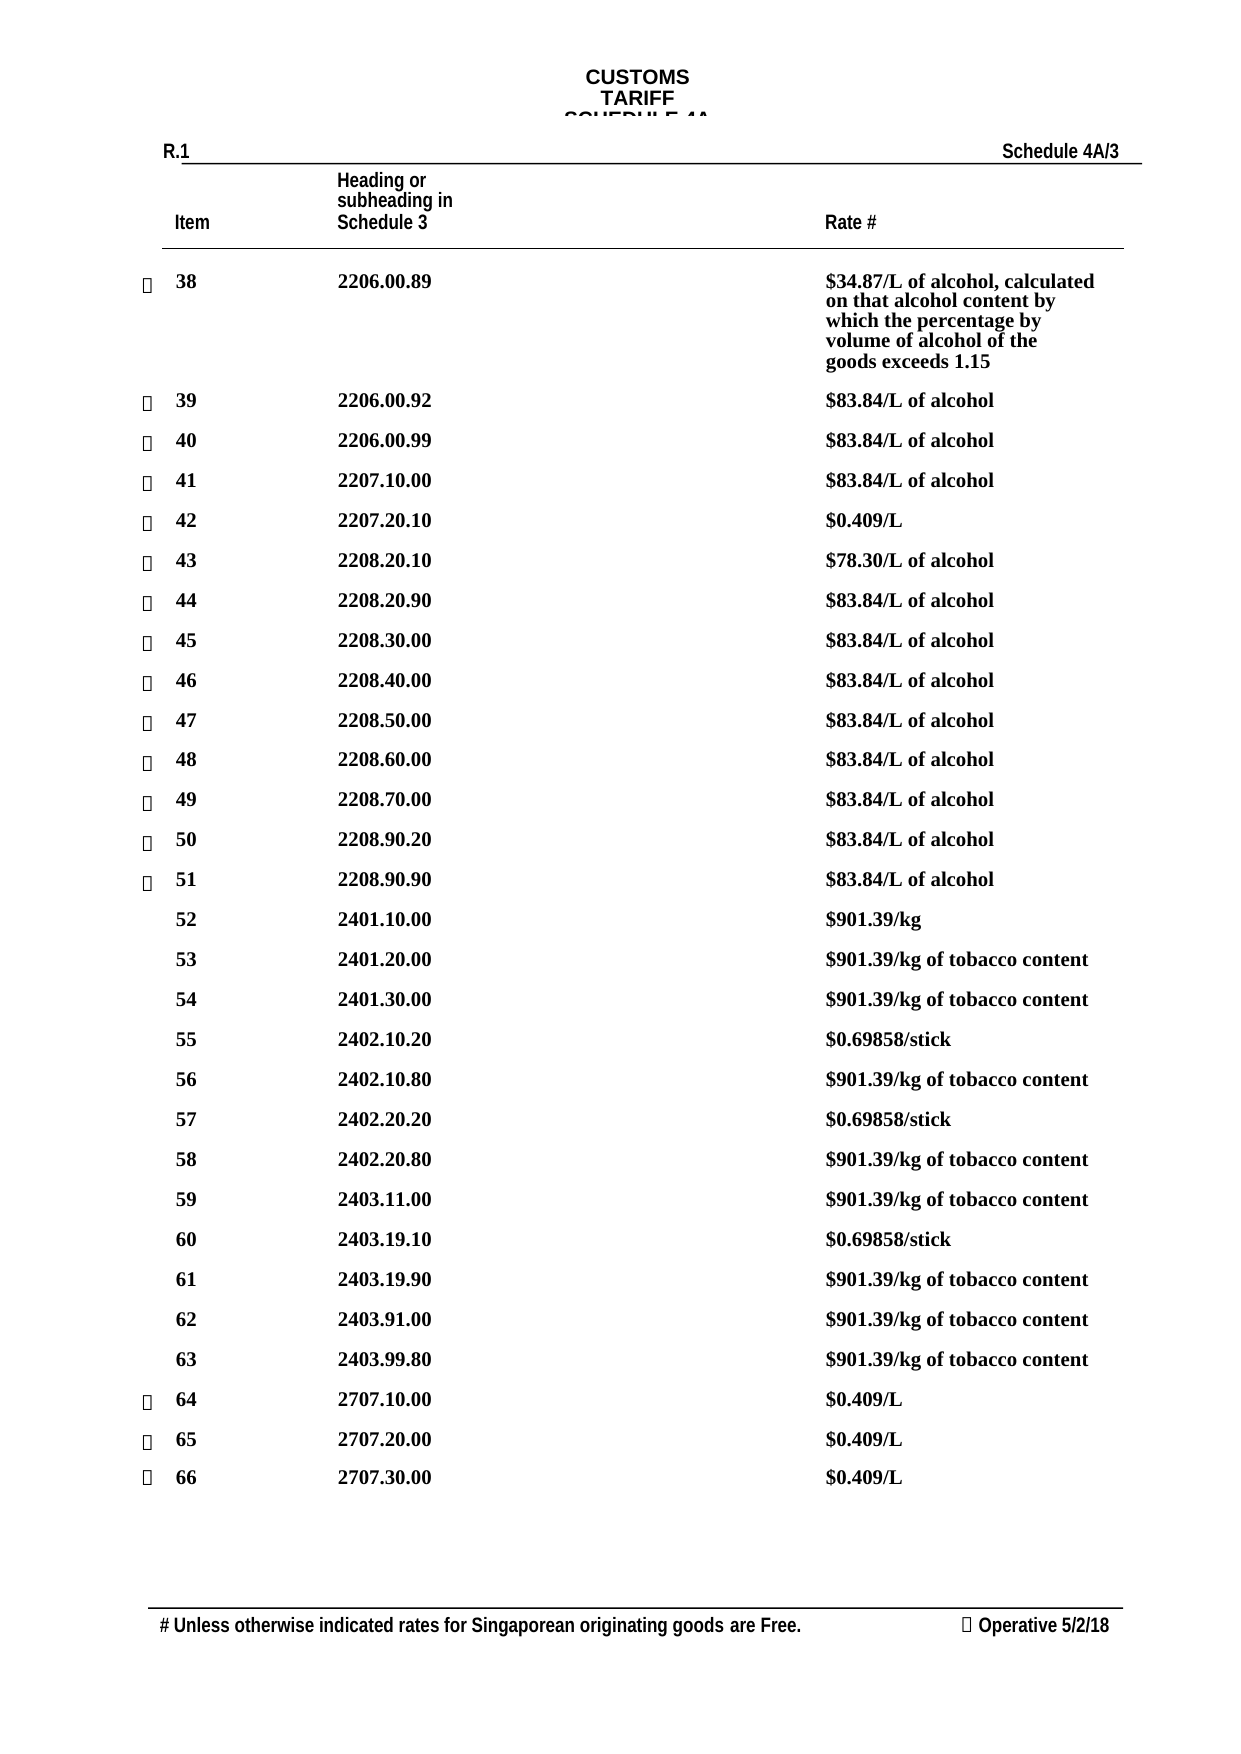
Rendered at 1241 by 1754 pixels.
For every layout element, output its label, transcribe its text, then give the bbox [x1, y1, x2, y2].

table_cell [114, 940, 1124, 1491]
text Heading or subheading in [337, 170, 454, 212]
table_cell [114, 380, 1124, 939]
text # Unless otherwise indicated rates for Singaporean originating goods are Free.  Operative 5/2/18 [159, 1604, 1215, 1638]
text Item Schedule 3 Rate # [174, 212, 1215, 234]
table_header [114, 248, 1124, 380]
text R.1 Schedule 4A/3 [163, 139, 1215, 163]
